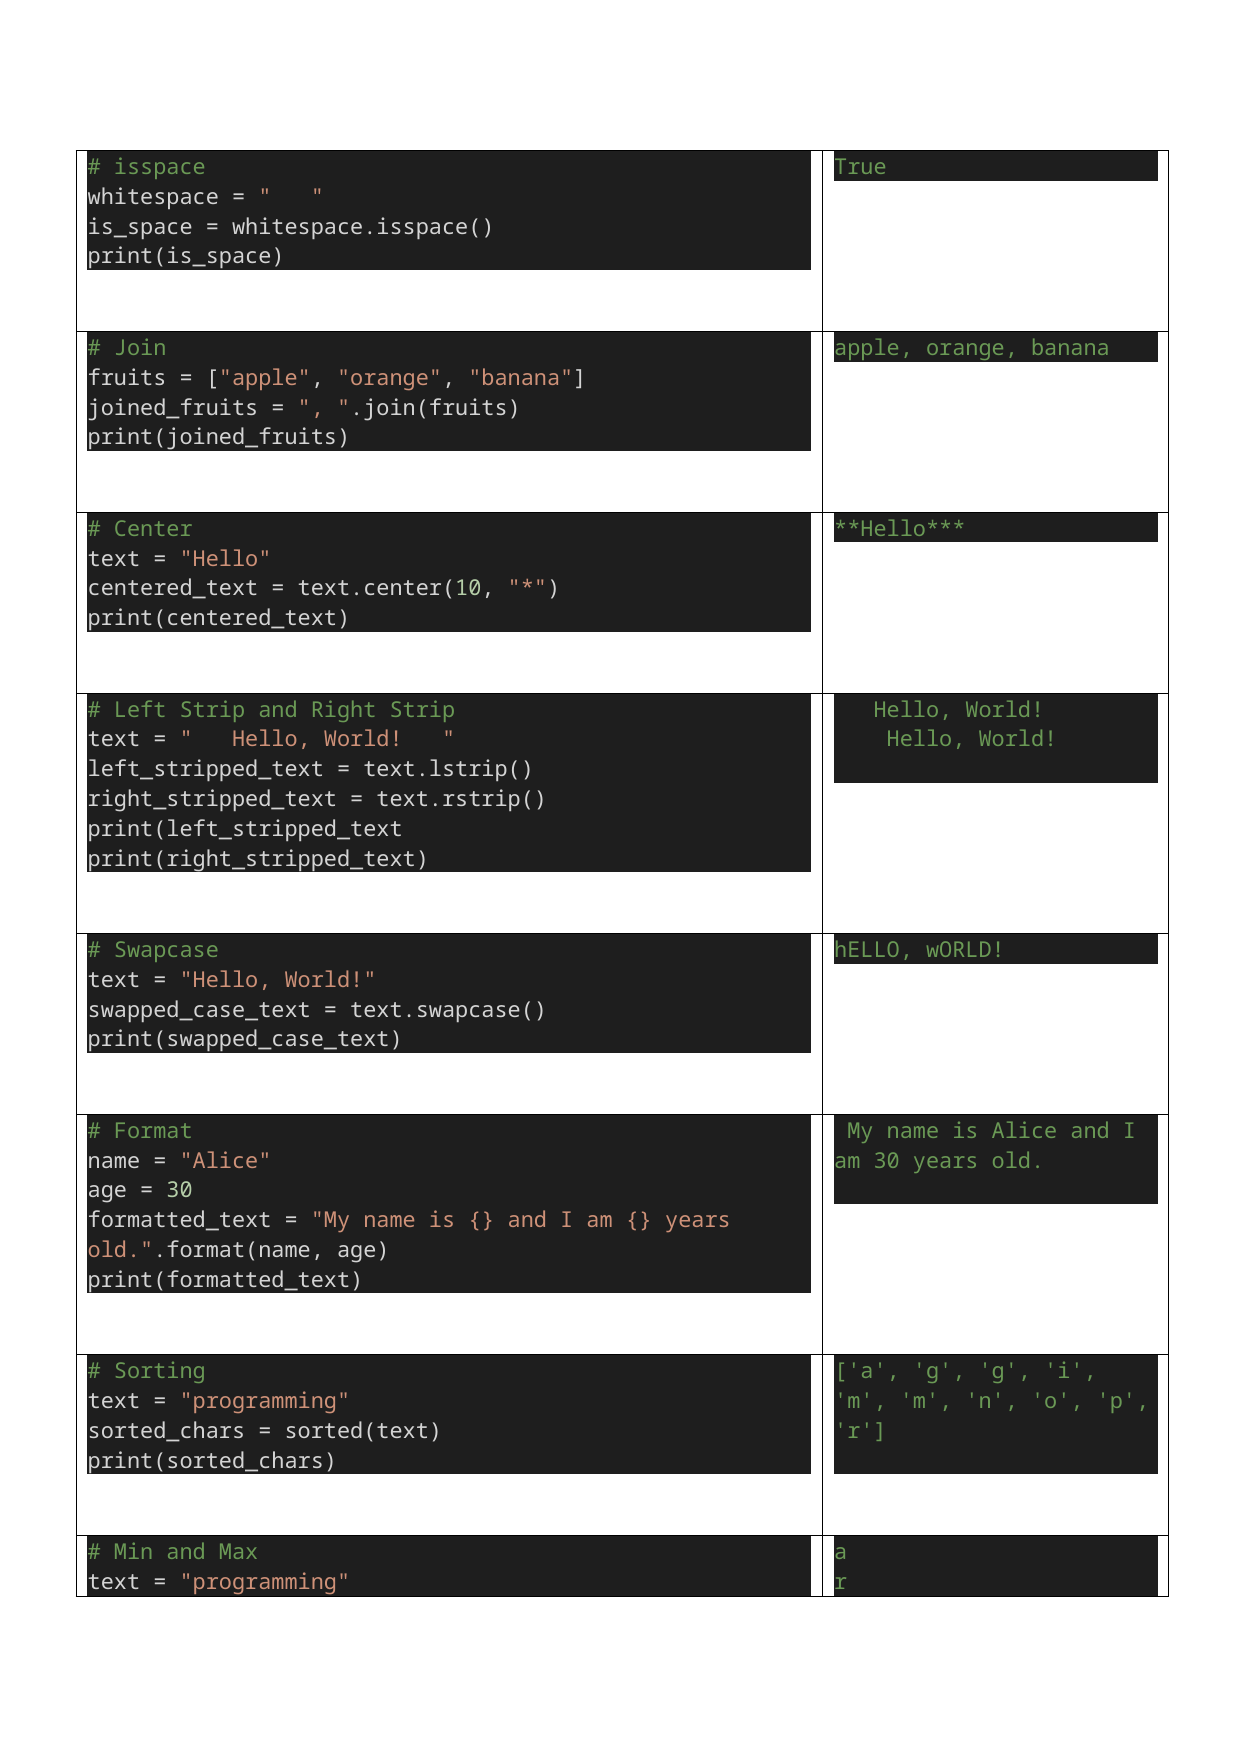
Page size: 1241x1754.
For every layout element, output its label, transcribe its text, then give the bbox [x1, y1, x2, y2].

table_cell # Center text = "Hello" centered_text = text.center(10, "*") print(centered_text) [77, 513, 822, 692]
table_cell # Sorting text = "programming" sorted_chars = sorted(text) print(sorted_chars) [77, 1355, 822, 1535]
table_cell # Join fruits = ["apple", "orange", "banana"] joined_fruits = ", ".join(fruits) print(joined_fruits) [77, 332, 822, 512]
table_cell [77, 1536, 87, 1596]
table_cell # Swapcase text = "Hello, World!" swapped_case_text = text.swapcase() print(swapped_case_text) [77, 934, 822, 1114]
table_cell True [823, 151, 1168, 331]
table_cell # isspace whitespace = " " is_space = whitespace.isspace() print(is_space) [77, 151, 822, 331]
table_cell # Format name = "Alice" age = 30 formatted_text = "My name is {} and I am {} years old.".format(name, age) print(formatted_text) [77, 1115, 822, 1354]
table_cell hELLO, wORLD! [823, 934, 1168, 1114]
table_cell Hello, World! Hello, World! [823, 694, 1168, 933]
table_cell **Hello*** [823, 513, 1168, 692]
table_cell apple, orange, banana [823, 332, 1168, 512]
table_cell ['a', 'g', 'g', 'i', 'm', 'm', 'n', 'o', 'p', 'r'] [823, 1355, 1168, 1535]
table_cell # Left Strip and Right Strip text = " Hello, World! " left_stripped_text = text.lstrip() right_stripped_text = text.rstrip() print(left_stripped_text print(right_stripped_text) [77, 694, 822, 933]
table_cell My name is Alice and I am 30 years old. [823, 1115, 1168, 1354]
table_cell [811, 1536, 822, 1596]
